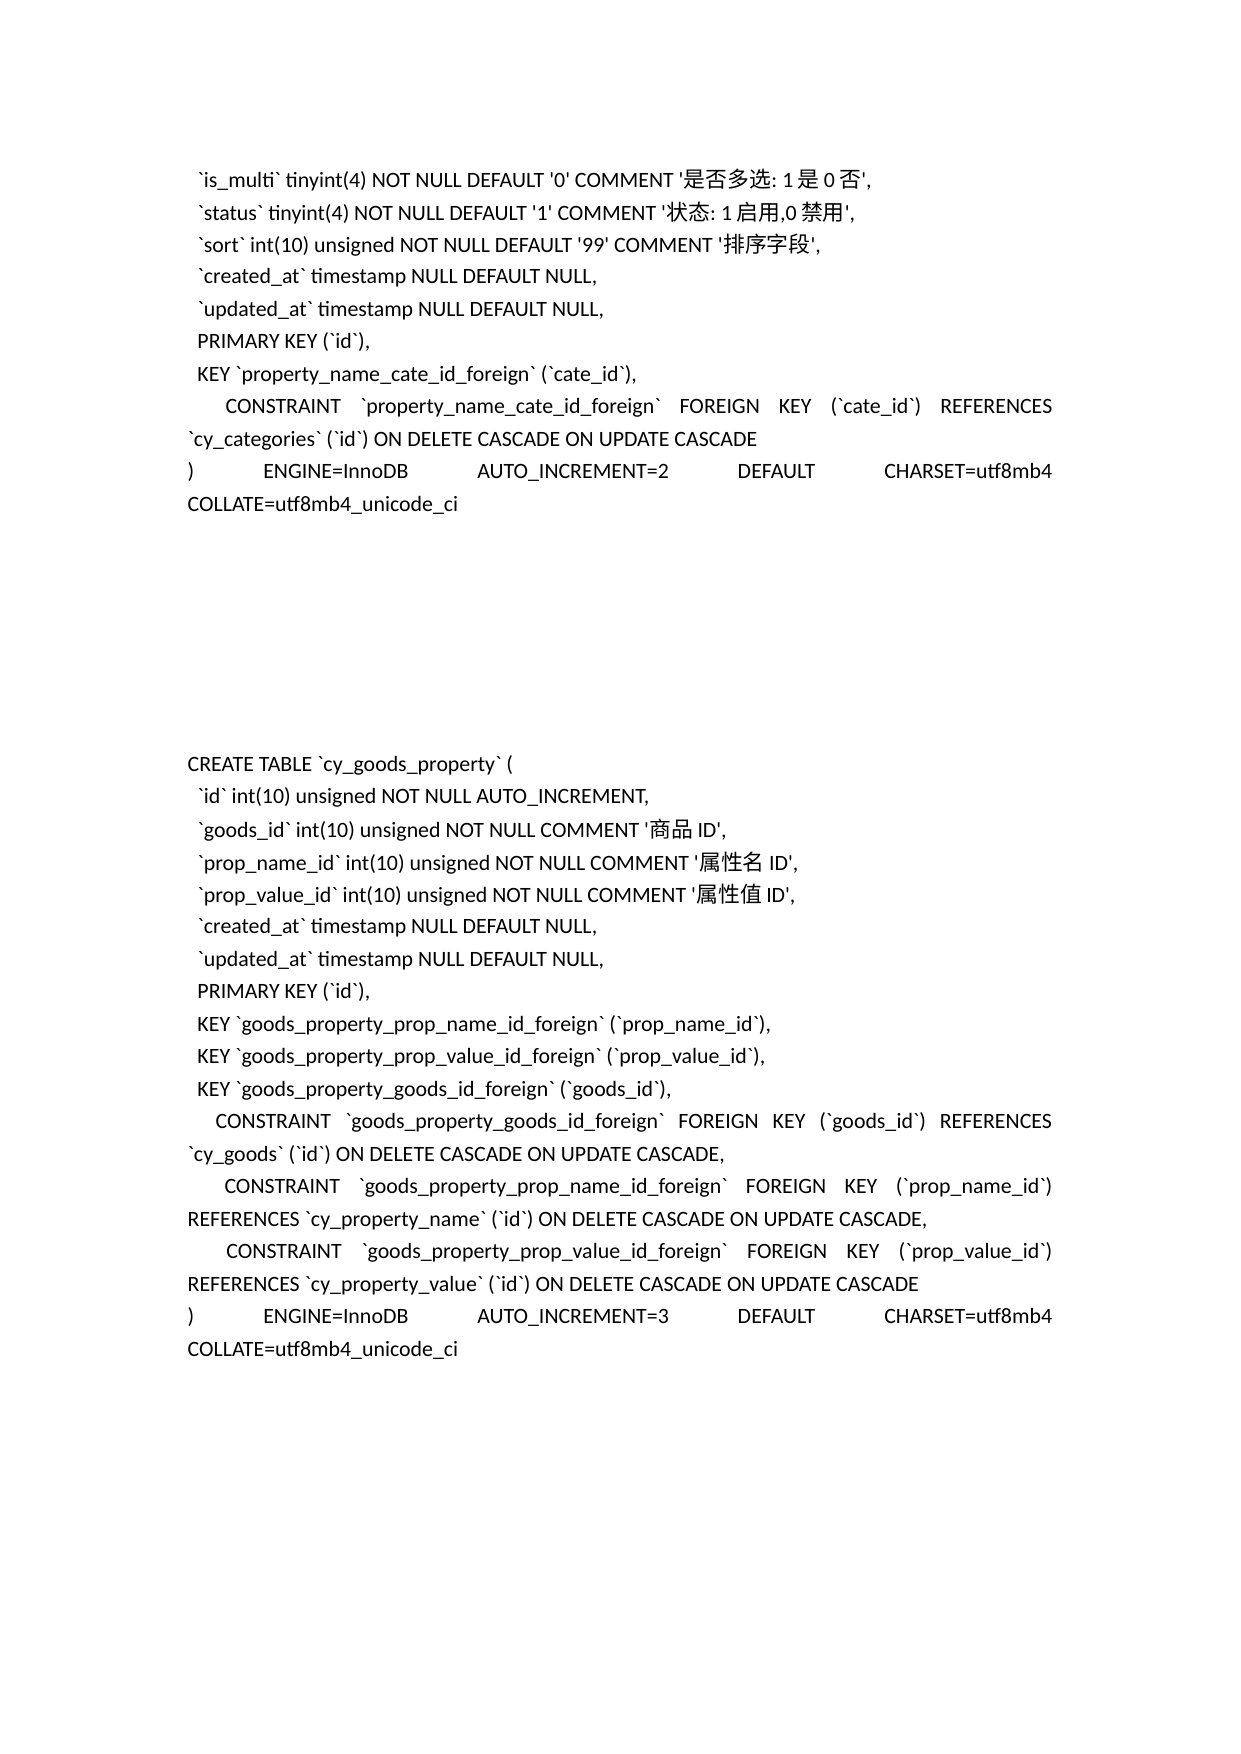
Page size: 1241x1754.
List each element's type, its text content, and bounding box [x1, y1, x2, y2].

text KEY `goods_property_goods_id_foreign` (`goods_id`), [187, 1072, 1053, 1104]
text `goods_id` int(10) unsigned NOT NULL COMMENT '商品ID', [187, 812, 1053, 844]
text KEY `goods_property_prop_value_id_foreign` (`prop_value_id`), [187, 1039, 1053, 1072]
text `id` int(10) unsigned NOT NULL AUTO_INCREMENT, [187, 779, 1053, 812]
text CONSTRAINT `goods_property_prop_name_id_foreign` FOREIGN KEY (`prop_name_id`) REFERENCES `cy_property_name` (`id`) ON DELETE CASCADE ON UPDATE CASCADE, [187, 1169, 1053, 1234]
text KEY `goods_property_prop_name_id_foreign` (`prop_name_id`), [187, 1007, 1053, 1039]
text `is_multi` tinyint(4) NOT NULL DEFAULT '0' COMMENT '是否多选: 1是0否', [187, 162, 1053, 194]
text ) ENGINE=InnoDB AUTO_INCREMENT=2 DEFAULT CHARSET=utf8mb4 COLLATE=utf8mb4_unicode_ci [187, 454, 1053, 519]
text `prop_name_id` int(10) unsigned NOT NULL COMMENT '属性名ID', [187, 844, 1053, 877]
text `created_at` timestamp NULL DEFAULT NULL, [187, 909, 1053, 942]
text `created_at` timestamp NULL DEFAULT NULL, [187, 259, 1053, 292]
text `sort` int(10) unsigned NOT NULL DEFAULT '99' COMMENT '排序字段', [187, 227, 1053, 259]
text KEY `property_name_cate_id_foreign` (`cate_id`), [187, 357, 1053, 389]
text `updated_at` timestamp NULL DEFAULT NULL, [187, 292, 1053, 324]
text PRIMARY KEY (`id`), [187, 974, 1053, 1007]
text CONSTRAINT `property_name_cate_id_foreign` FOREIGN KEY (`cate_id`) REFERENCES `cy_categories` (`id`) ON DELETE CASCADE ON UPDATE CASCADE [187, 389, 1053, 454]
text `updated_at` timestamp NULL DEFAULT NULL, [187, 942, 1053, 974]
text ) ENGINE=InnoDB AUTO_INCREMENT=3 DEFAULT CHARSET=utf8mb4 COLLATE=utf8mb4_unicode_ci [187, 1299, 1053, 1364]
text CONSTRAINT `goods_property_prop_value_id_foreign` FOREIGN KEY (`prop_value_id`) REFERENCES `cy_property_value` (`id`) ON DELETE CASCADE ON UPDATE CASCADE [187, 1234, 1053, 1299]
text PRIMARY KEY (`id`), [187, 324, 1053, 357]
text `prop_value_id` int(10) unsigned NOT NULL COMMENT '属性值ID', [187, 877, 1053, 909]
text `status` tinyint(4) NOT NULL DEFAULT '1' COMMENT '状态: 1启用,0禁用', [187, 194, 1053, 227]
text CONSTRAINT `goods_property_goods_id_foreign` FOREIGN KEY (`goods_id`) REFERENCES `cy_goods` (`id`) ON DELETE CASCADE ON UPDATE CASCADE, [187, 1104, 1053, 1169]
text CREATE TABLE `cy_goods_property` ( [187, 747, 1053, 779]
